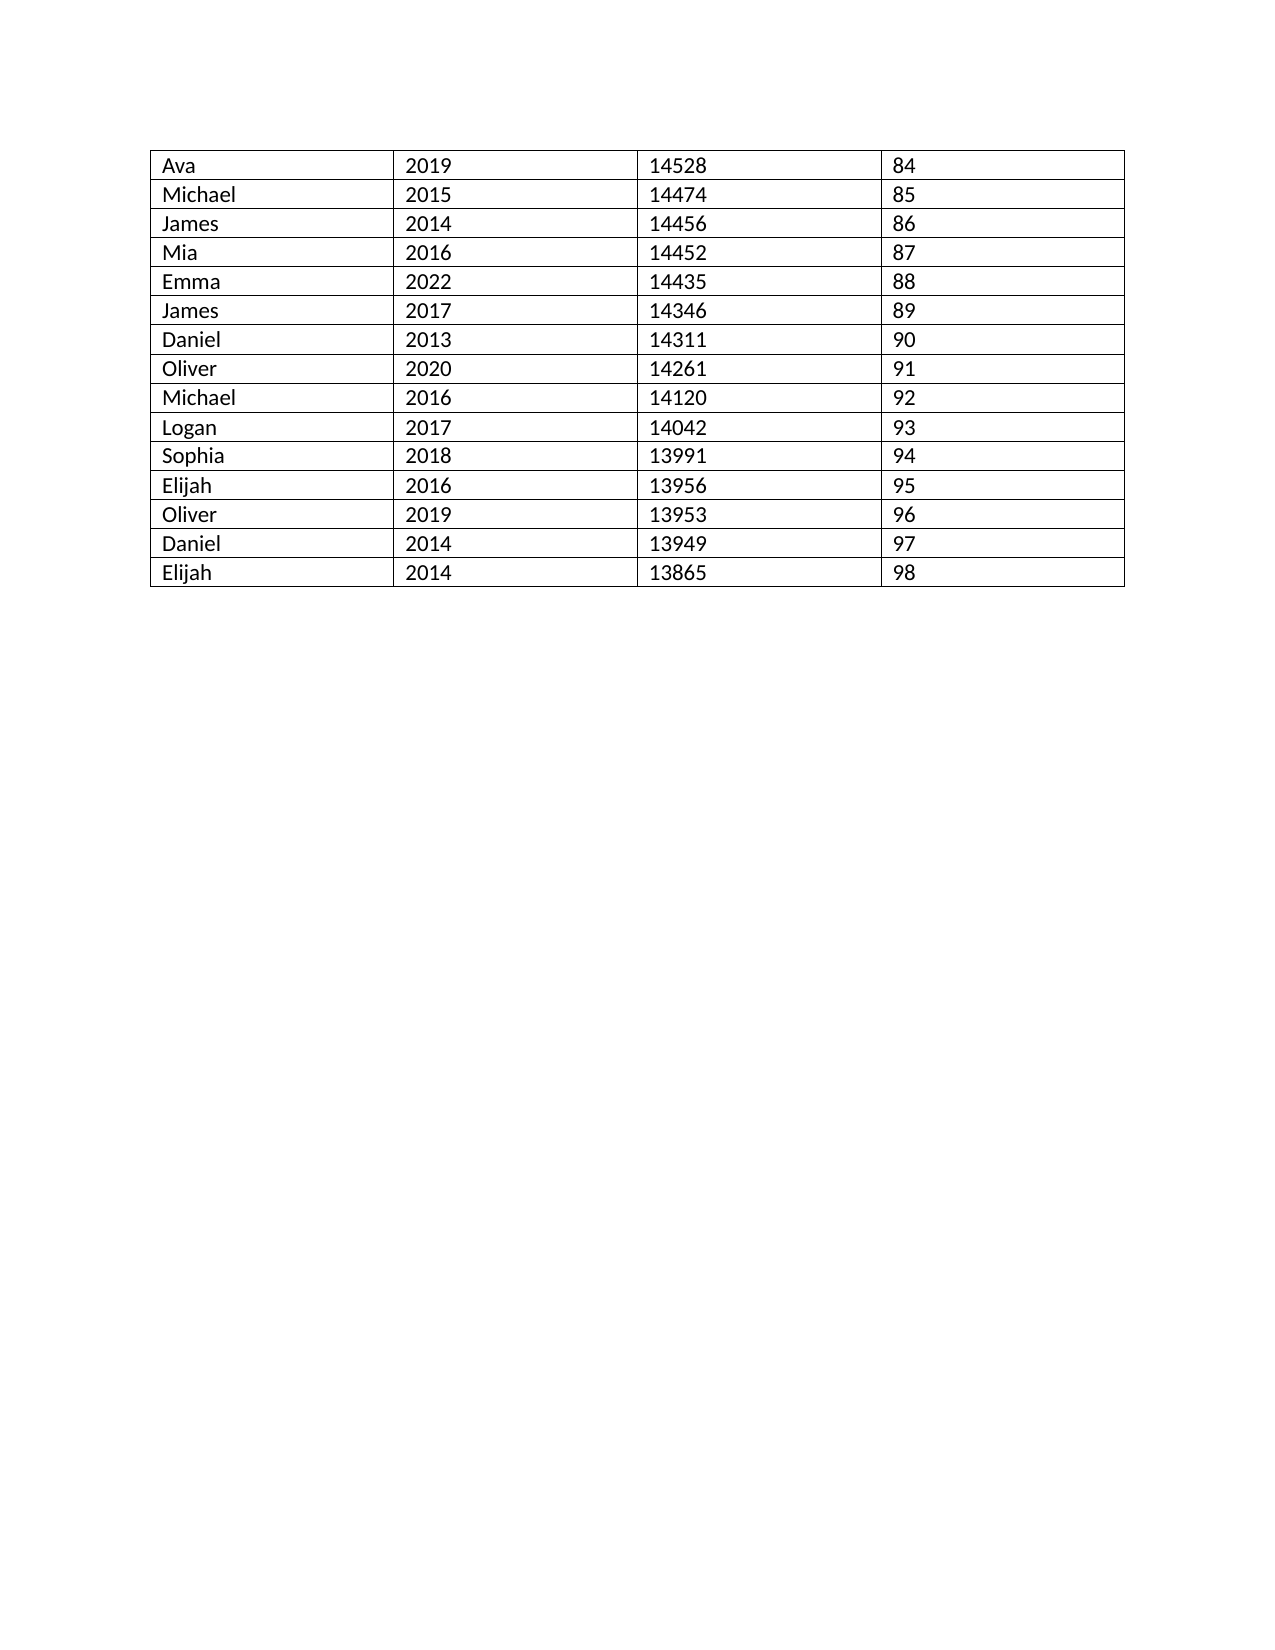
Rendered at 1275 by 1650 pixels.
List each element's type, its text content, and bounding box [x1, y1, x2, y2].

table_cell 13865 [638, 558, 881, 586]
table_cell 13991 [638, 442, 881, 470]
table_cell 2017 [394, 296, 637, 324]
table_cell 2018 [394, 442, 637, 470]
table_cell 2014 [394, 558, 637, 586]
table_cell 14474 [638, 180, 881, 208]
table_cell 14456 [638, 209, 881, 237]
table_cell 13956 [638, 471, 881, 499]
table_cell 2015 [394, 180, 637, 208]
table_cell 87 [882, 238, 1124, 266]
table_cell 14261 [638, 355, 881, 382]
table_cell Elijah [151, 471, 393, 499]
table_cell Emma [151, 267, 393, 295]
table_cell Michael [151, 384, 393, 412]
table_cell Logan [151, 413, 393, 441]
table_cell Oliver [151, 355, 393, 382]
table_cell Sophia [151, 442, 393, 470]
table_cell 2016 [394, 238, 637, 266]
table_cell 98 [882, 558, 1124, 586]
table_cell 2014 [394, 209, 637, 237]
table_cell Ava [151, 151, 393, 179]
table_cell 97 [882, 529, 1124, 557]
table_cell 2017 [394, 413, 637, 441]
table_cell Daniel [151, 529, 393, 557]
table_cell 2014 [394, 529, 637, 557]
table_cell 2019 [394, 151, 637, 179]
table_cell 14435 [638, 267, 881, 295]
table_cell 85 [882, 180, 1124, 208]
table_cell 14120 [638, 384, 881, 412]
table_cell 96 [882, 500, 1124, 528]
table_cell 86 [882, 209, 1124, 237]
table_cell Oliver [151, 500, 393, 528]
table_cell 2016 [394, 471, 637, 499]
table_cell 90 [882, 325, 1124, 353]
table_cell 92 [882, 384, 1124, 412]
table_cell 2013 [394, 325, 637, 353]
table_cell James [151, 209, 393, 237]
table_cell 95 [882, 471, 1124, 499]
table_cell 93 [882, 413, 1124, 441]
table_cell Daniel [151, 325, 393, 353]
table_cell 91 [882, 355, 1124, 382]
table_cell 14311 [638, 325, 881, 353]
table_cell 88 [882, 267, 1124, 295]
table_cell 14528 [638, 151, 881, 179]
table_cell 2016 [394, 384, 637, 412]
table_cell 14452 [638, 238, 881, 266]
table_cell James [151, 296, 393, 324]
table_cell 2020 [394, 355, 637, 382]
table_cell 13953 [638, 500, 881, 528]
table_cell 2022 [394, 267, 637, 295]
table_cell 2019 [394, 500, 637, 528]
table_cell 84 [882, 151, 1124, 179]
table_cell Mia [151, 238, 393, 266]
table_cell 14346 [638, 296, 881, 324]
table_cell Michael [151, 180, 393, 208]
table_cell Elijah [151, 558, 393, 586]
table_cell 13949 [638, 529, 881, 557]
table_cell 94 [882, 442, 1124, 470]
table_cell 14042 [638, 413, 881, 441]
table_cell 89 [882, 296, 1124, 324]
